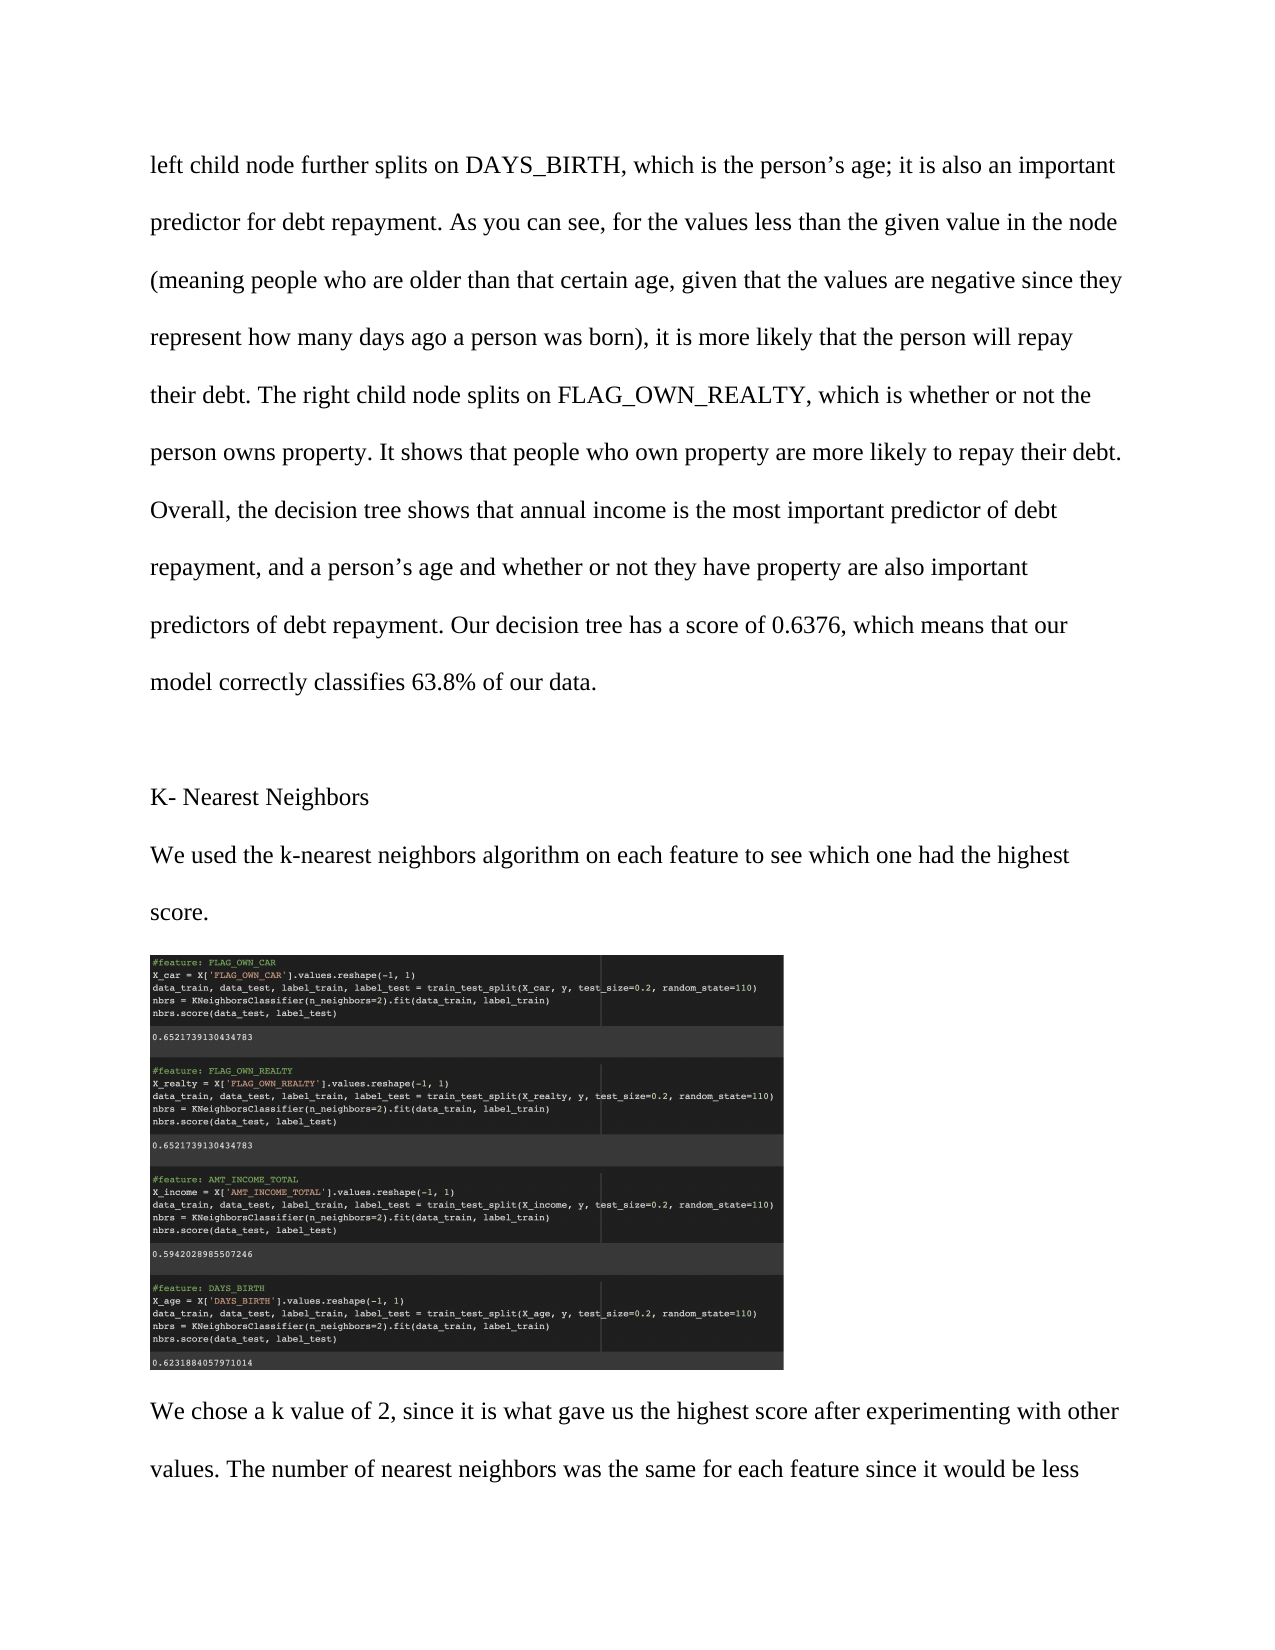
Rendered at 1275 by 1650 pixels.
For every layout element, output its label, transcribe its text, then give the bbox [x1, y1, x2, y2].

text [150, 150, 1125, 696]
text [150, 1396, 1125, 1483]
text We used the k-nearest neighbors algorithm on each feature to see which one had the highest score. [150, 840, 1125, 926]
text K- Nearest Neighbors [150, 782, 1125, 811]
picture [150, 955, 784, 1370]
